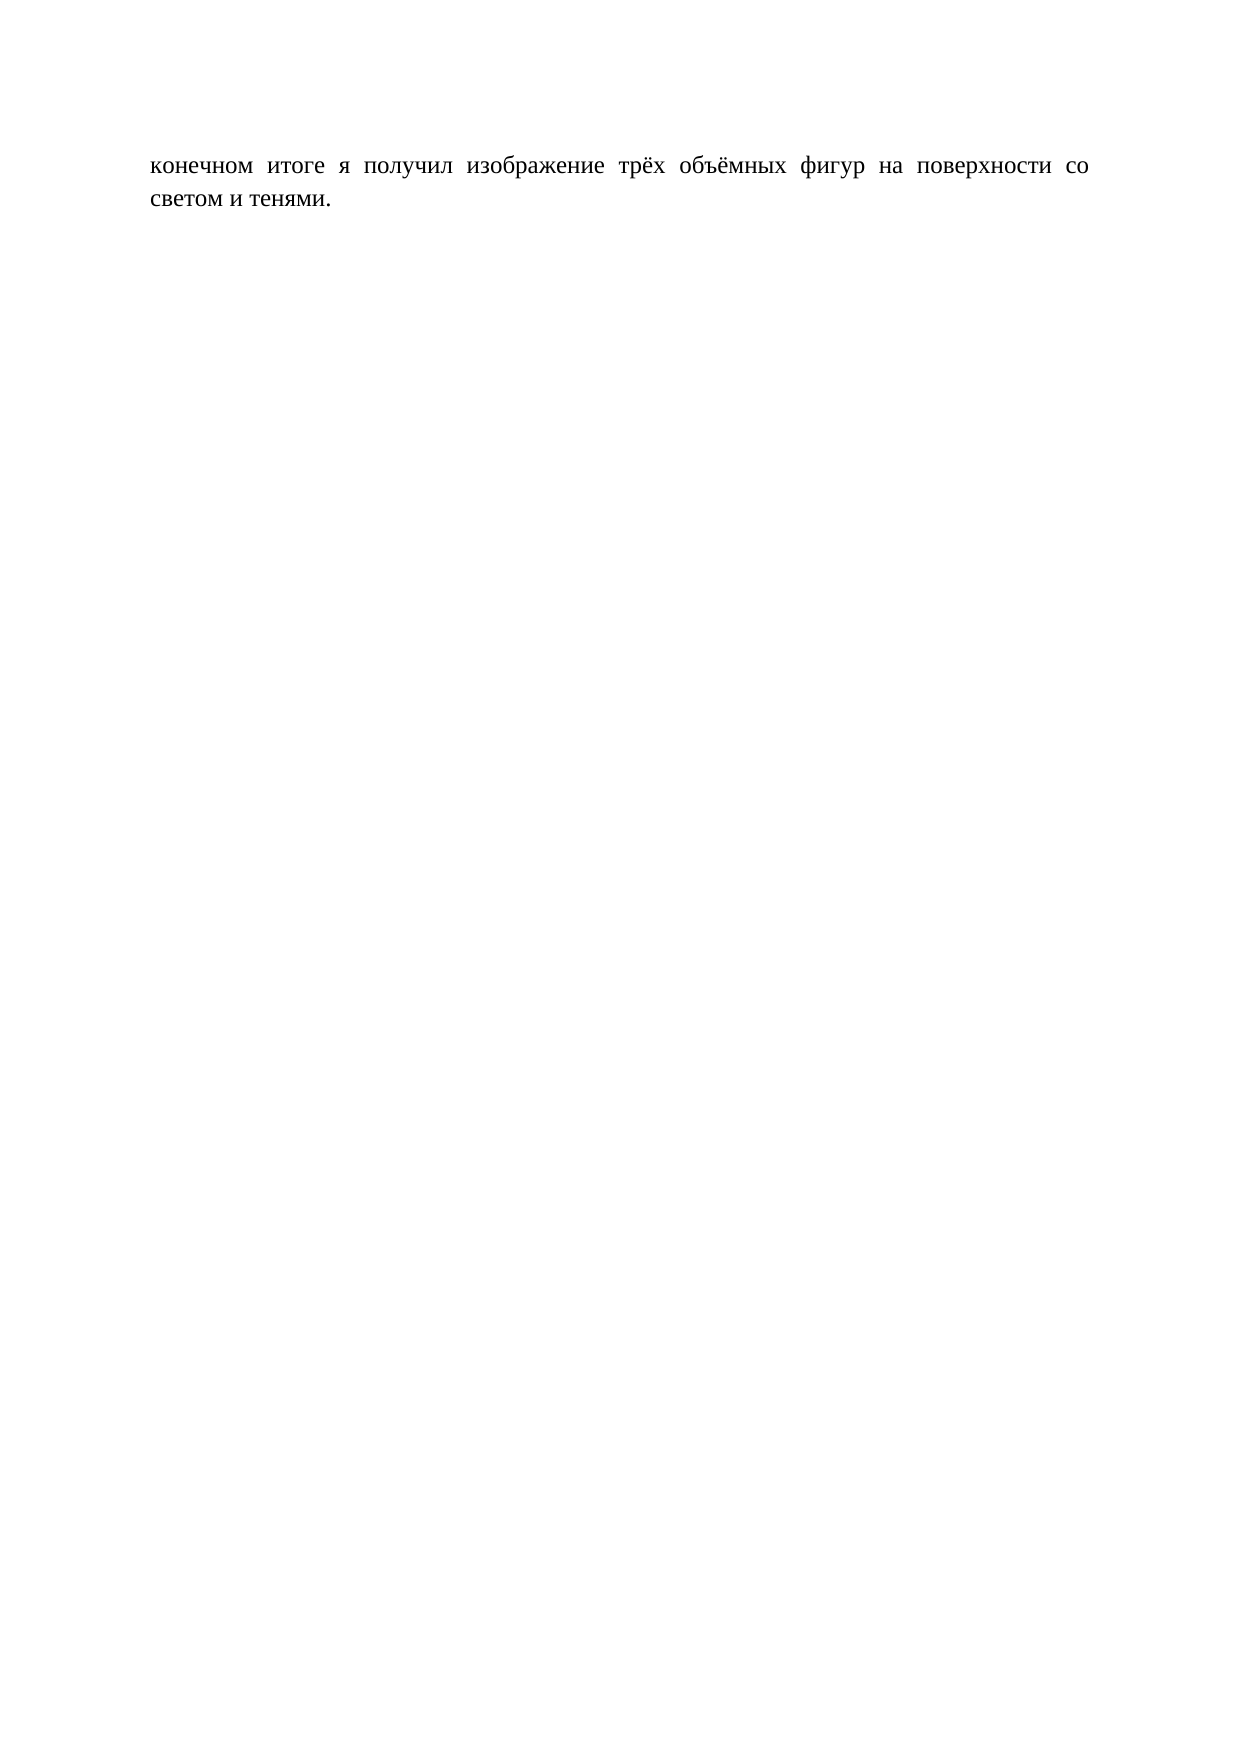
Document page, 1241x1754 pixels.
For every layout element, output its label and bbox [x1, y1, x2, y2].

text [150, 150, 1090, 212]
